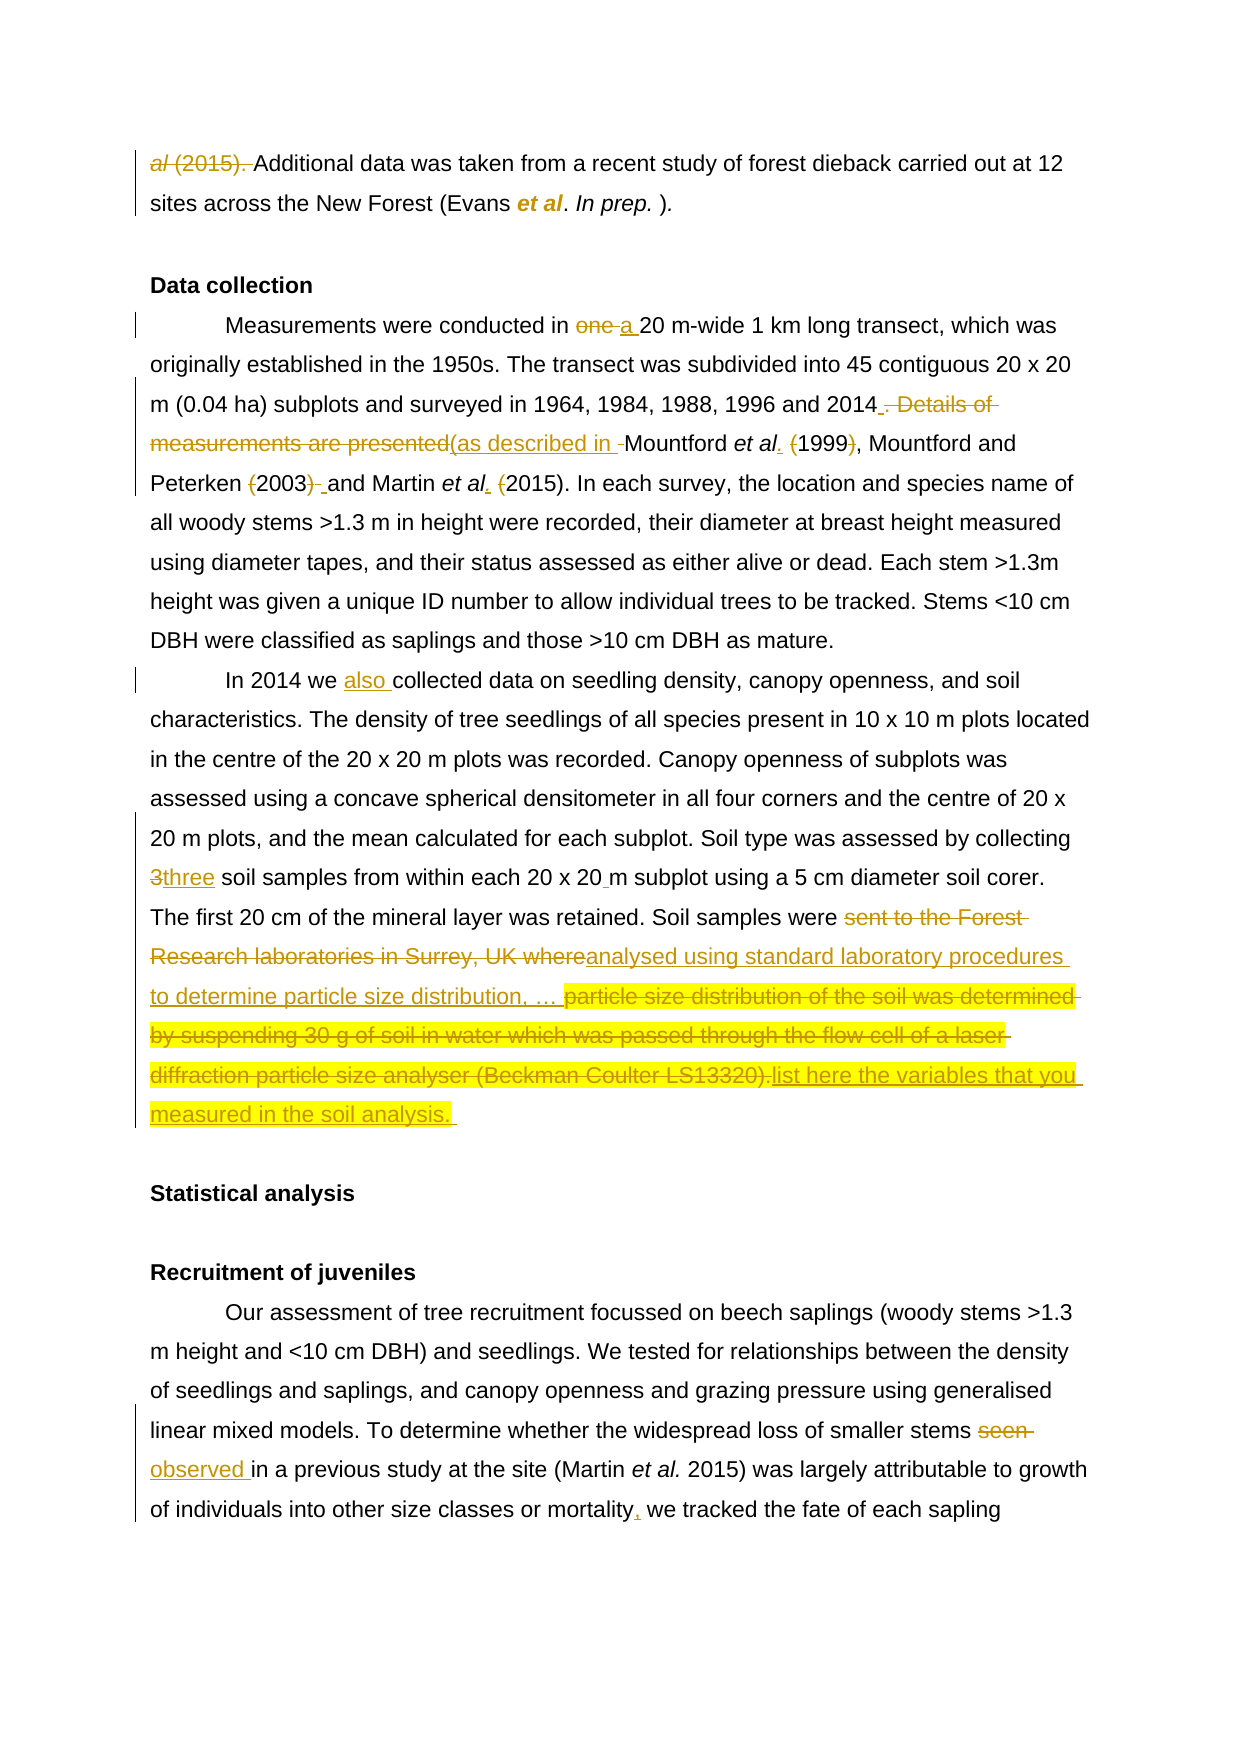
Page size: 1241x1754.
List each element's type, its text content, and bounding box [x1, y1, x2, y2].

text Recruitment of juveniles [150, 1259, 1090, 1285]
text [150, 150, 1090, 216]
text Statistical analysis [150, 1180, 1090, 1206]
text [150, 1298, 1090, 1522]
text In 2014 we collected data on seedling density, canopy openness, and soil characteristics. The density of tree seedlings of all species present in 10 x 10 m plots located in the centre of the 20 x 20 m plots was recorded. Canopy openness of subplots was assessed using a concave spherical densitometer in all four corners and the centre of 20 x 20 m plots, and the mean calculated for each subplot. Soil type was assessed by collecting soil samples from within each 20 x 20m subplot using a 5 cm diameter soil corer. The first 20 cm of the mineral layer was retained. Soil samples were [150, 667, 1090, 1127]
text Measurements were conducted in 20 m-wide 1 km long transect, which was originally established in the 1950s. The transect was subdivided into 45 contiguous 20 x 20 m (0.04 ha) subplots and surveyed in 1964, 1984, 1988, 1996 and 2014Mountford et al 1999, Mountford and Peterken 2003and Martin et al 2015). In each survey, the location and species name of all woody stems >1.3 m in height were recorded, their diameter at breast height measured using diameter tapes, and their status assessed as either alive or dead. Each stem >1.3m height was given a unique ID number to allow individual trees to be tracked. Stems <10 cm DBH were classified as saplings and those >10 cm DBH as mature. [150, 312, 1090, 654]
text Data collection [150, 272, 1090, 298]
